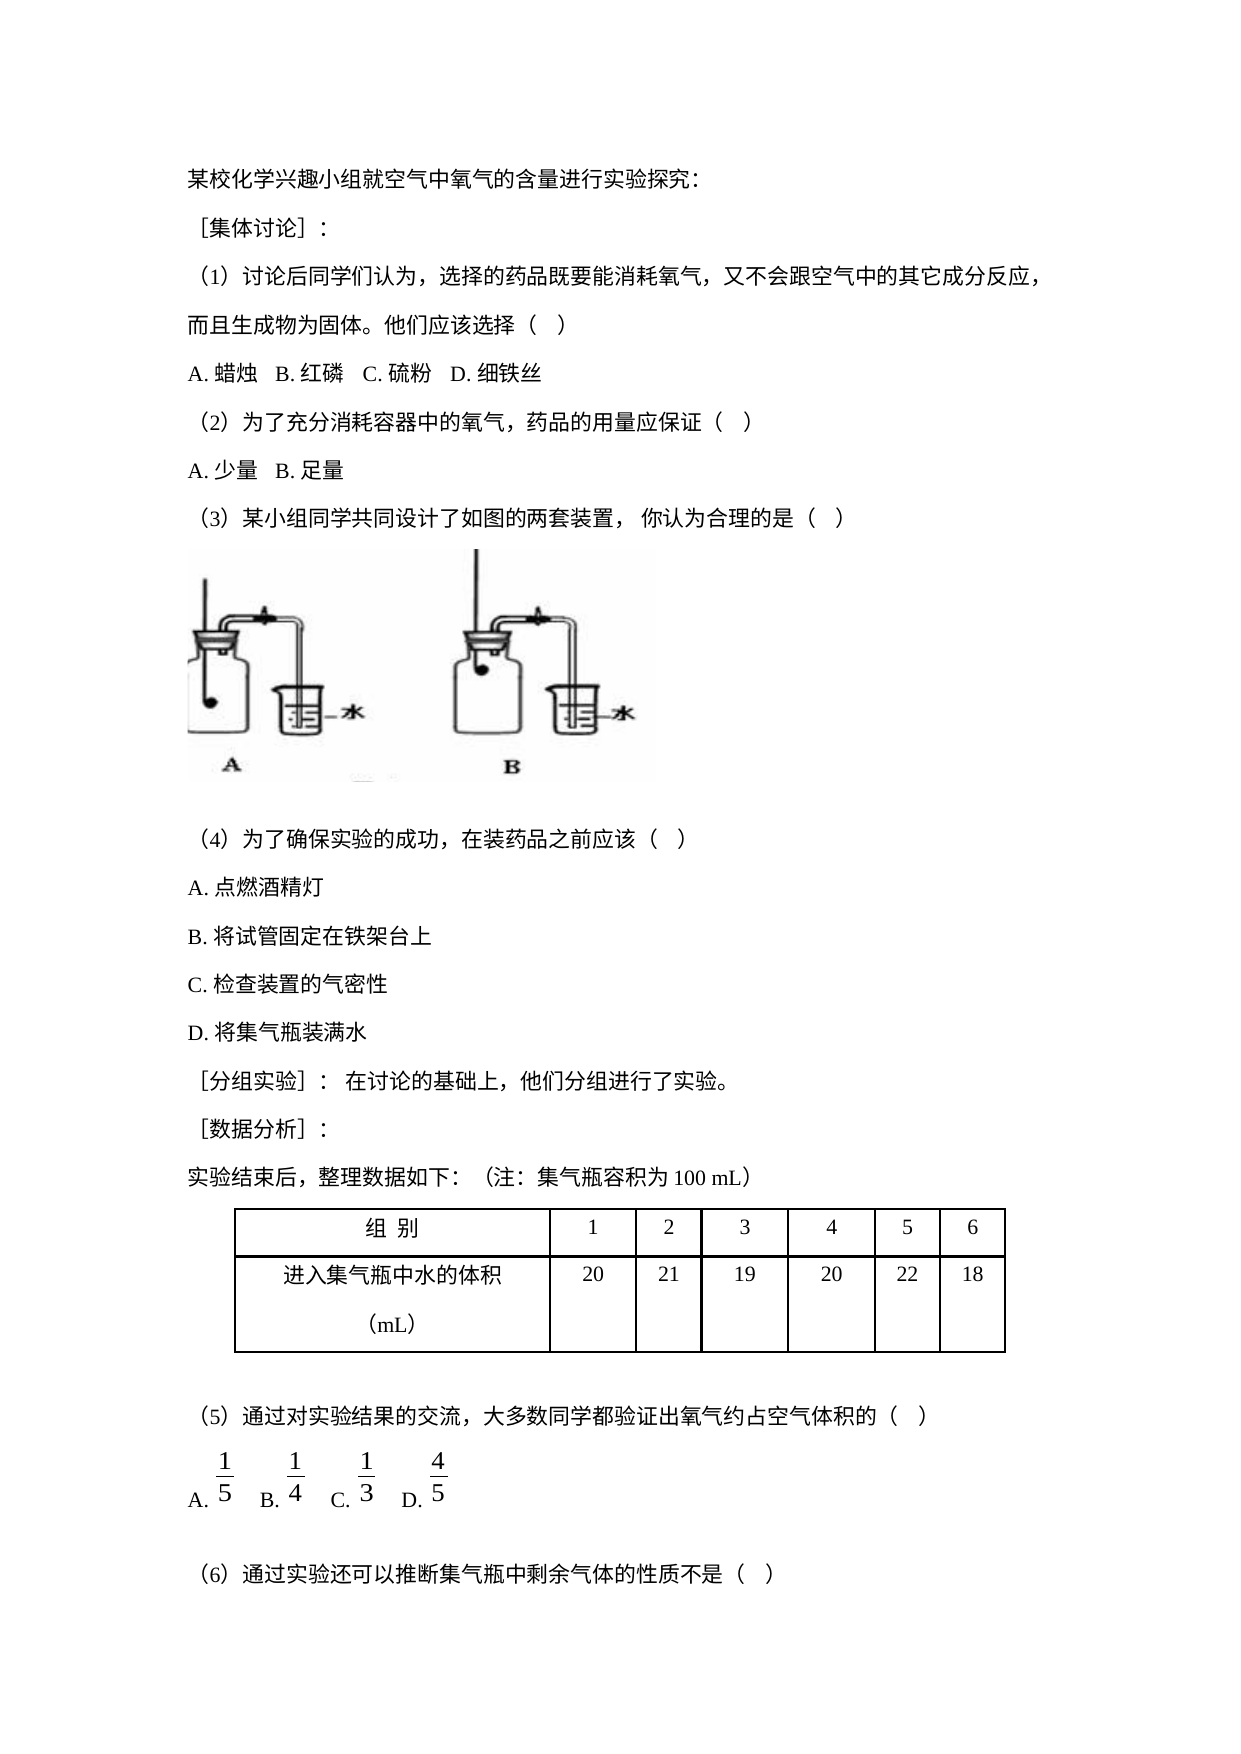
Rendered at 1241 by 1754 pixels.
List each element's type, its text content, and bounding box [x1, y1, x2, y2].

text A. 蜡烛 B. 红磷 C. 硫粉 D. 细铁丝 [187, 356, 1053, 388]
text （2）为了充分消耗容器中的氧气，药品的用量应保证（ ） [187, 404, 1053, 437]
text A. 少量 B. 足量 [187, 452, 1053, 485]
table_header 3 [703, 1210, 787, 1255]
table_header 2 [637, 1210, 700, 1255]
table_cell 20 [789, 1258, 874, 1351]
text D. 将集气瓶装满水 [187, 1015, 1053, 1047]
text （4）为了确保实验的成功，在装药品之前应该（ ） [187, 822, 1053, 854]
text B. 将试管固定在铁架台上 [187, 918, 1053, 951]
text ［集体讨论］： [187, 210, 1053, 243]
table_cell 18 [941, 1258, 1004, 1351]
table_header 组 别 [236, 1210, 549, 1255]
table_cell 21 [637, 1258, 700, 1351]
picture [187, 549, 657, 782]
table_header 5 [876, 1210, 939, 1255]
table_cell 20 [551, 1258, 635, 1351]
text 实验结束后，整理数据如下：（注：集气瓶容积为100 mL） [187, 1160, 1053, 1192]
text C. 检查装置的气密性 [187, 967, 1053, 999]
text （5）通过对实验结果的交流，大多数同学都验证出氧气约占空气体积的（ ） [187, 1398, 1053, 1431]
table_header 6 [941, 1210, 1004, 1255]
text （3）某小组同学共同设计了如图的两套装置， 你认为合理的是（ ） [187, 501, 1053, 533]
text （1）讨论后同学们认为，选择的药品既要能消耗氧气，又不会跟空气中的其它成分反应，而且生成物为固体。他们应该选择（ ） [187, 259, 1053, 340]
text A. B. C. D. [187, 1447, 1053, 1544]
text A. 点燃酒精灯 [187, 870, 1053, 902]
table_cell 进入集气瓶中水的体积（mL） [236, 1258, 549, 1351]
table_cell 19 [703, 1258, 787, 1351]
text ［分组实验］： 在讨论的基础上，他们分组进行了实验。 [187, 1063, 1053, 1096]
table_header 4 [789, 1210, 874, 1255]
table_header 1 [551, 1210, 635, 1255]
text （6）通过实验还可以推断集气瓶中剩余气体的性质不是（ ） [187, 1557, 1053, 1589]
table_cell 22 [876, 1258, 939, 1351]
text ［数据分析］： [187, 1112, 1053, 1144]
text 某校化学兴趣小组就空气中氧气的含量进行实验探究： [187, 162, 1053, 194]
